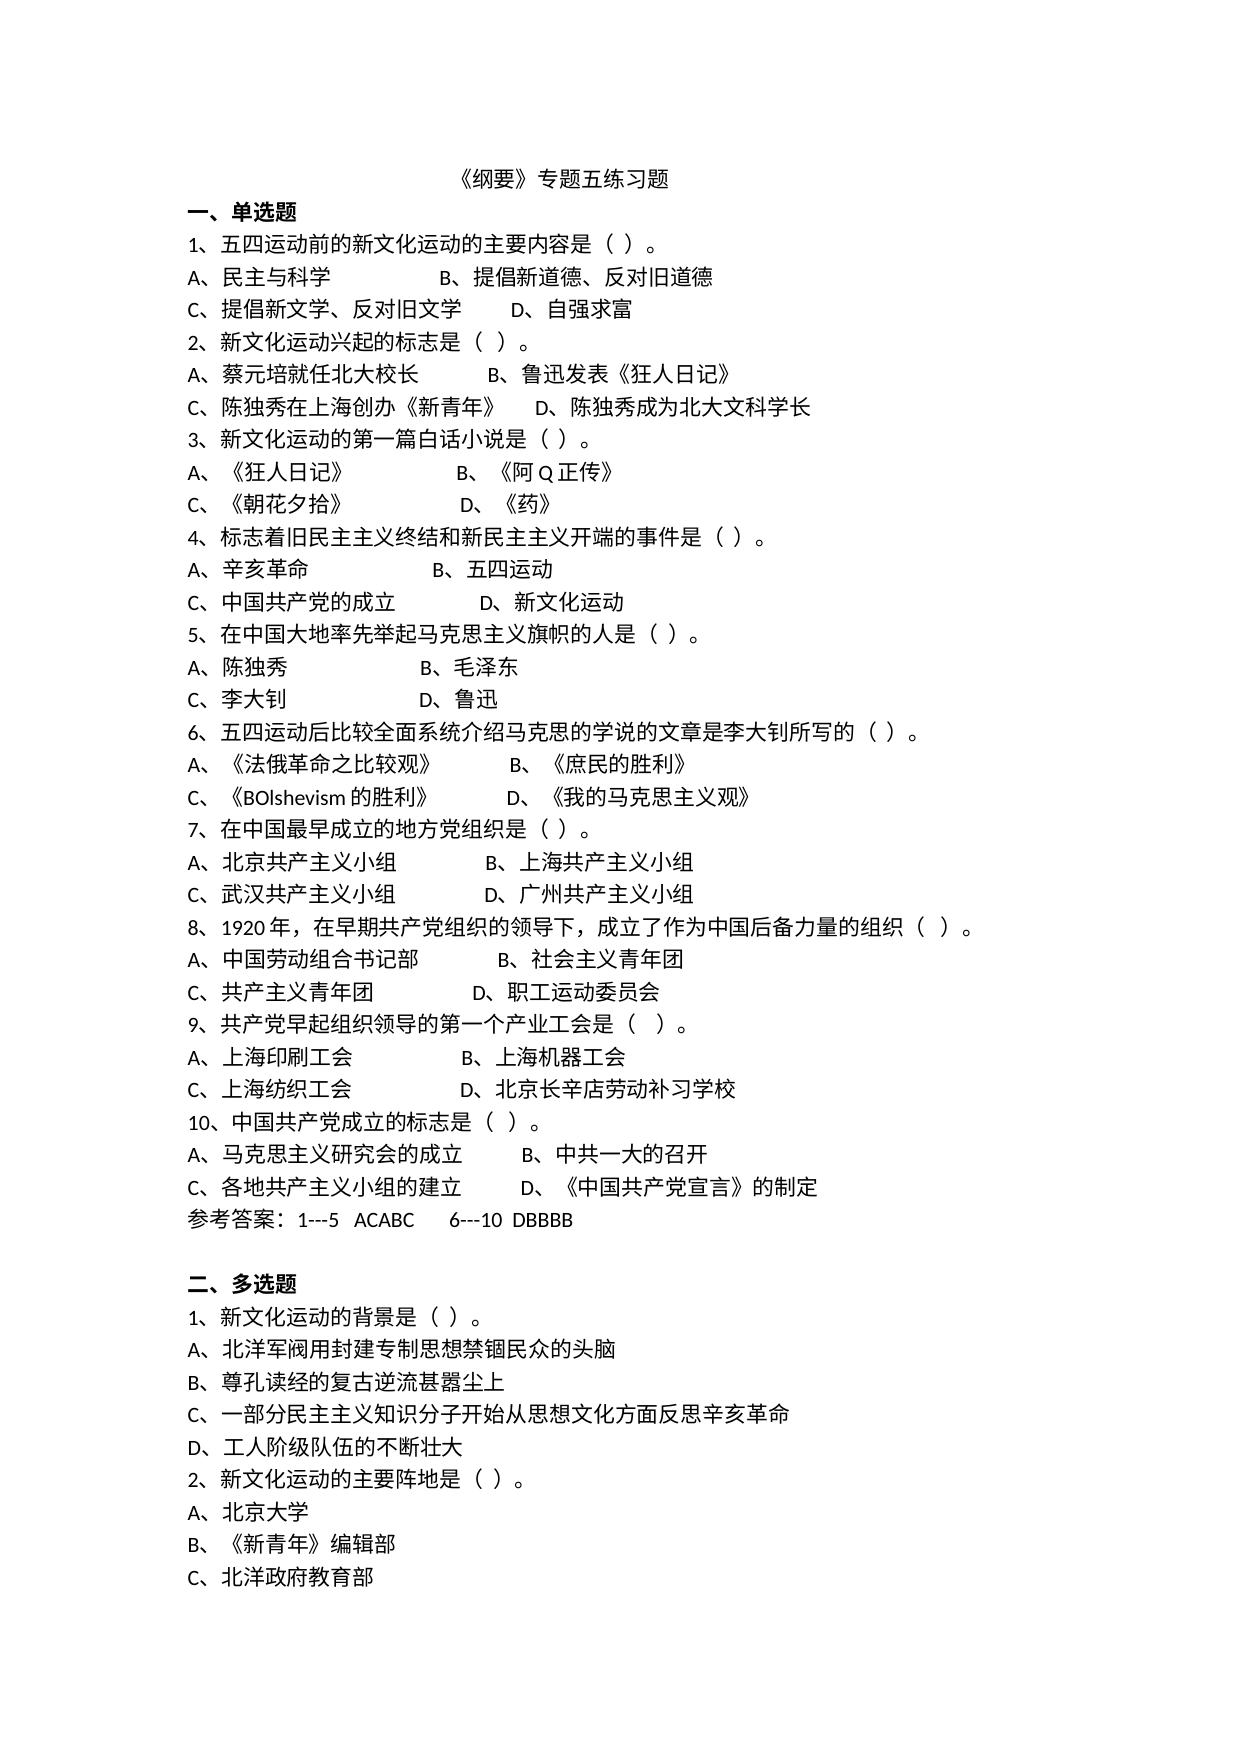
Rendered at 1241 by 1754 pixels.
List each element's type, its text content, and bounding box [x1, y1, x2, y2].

list 北洋政府教育部 [187, 1559, 1053, 1592]
list 陈独秀 B、毛泽东 [187, 649, 1053, 682]
list 一部分民主主义知识分子开始从思想文化方面反思辛亥革命 [187, 1397, 1053, 1429]
list 《法俄革命之比较观》 B、《庶民的胜利》 [187, 747, 1053, 779]
list 五四运动前的新文化运动的主要内容是（ ）。 [187, 227, 1053, 259]
list 马克思主义研究会的成立 B、中共一大的召开 [187, 1137, 1053, 1169]
list 工人阶级队伍的不断壮大 [187, 1429, 1053, 1462]
list 北京共产主义小组 B、上海共产主义小组 [187, 844, 1053, 877]
list 尊孔读经的复古逆流甚嚣尘上 [187, 1364, 1053, 1397]
text 《纲要》专题五练习题 [187, 162, 1053, 194]
list C、《朝花夕拾》 D、《药》 [187, 487, 1053, 519]
list 民主与科学 B、提倡新道德、反对旧道德 [187, 259, 1053, 292]
list C、各地共产主义小组的建立 D、《中国共产党宣言》的制定 [187, 1169, 1053, 1202]
list C、陈独秀在上海创办《新青年》 D、陈独秀成为北大文科学长 [187, 389, 1053, 422]
list 在中国最早成立的地方党组织是（ ）。 [187, 812, 1053, 844]
list 8、1920年，在早期共产党组织的领导下，成立了作为中国后备力量的组织（ ）。 [187, 909, 1053, 942]
list 新文化运动的背景是（ ）。 [187, 1299, 1053, 1332]
list C、《BOlshevism的胜利》 D、《我的马克思主义观》 [187, 779, 1053, 812]
list 五四运动后比较全面系统介绍马克思的学说的文章是李大钊所写的（ ）。 [187, 714, 1053, 747]
list 多选题 [187, 1267, 1053, 1299]
list 《新青年》编辑部 [187, 1527, 1053, 1559]
list C、中国共产党的成立 D、新文化运动 [187, 584, 1053, 617]
list 中国共产党成立的标志是（ ）。 [187, 1104, 1053, 1137]
list 《狂人日记》 B、《阿Q正传》 [187, 454, 1053, 487]
list C、共产主义青年团 D、职工运动委员会 [187, 974, 1053, 1007]
list C、提倡新文学、反对旧文学 D、自强求富 [187, 292, 1053, 324]
list 参考答案：1---5 ACABC 6---10 DBBBB [187, 1202, 1053, 1234]
list 标志着旧民主主义终结和新民主主义开端的事件是（ ）。 [187, 519, 1053, 552]
list 在中国大地率先举起马克思主义旗帜的人是（ ）。 [187, 617, 1053, 649]
list C、武汉共产主义小组 D、广州共产主义小组 [187, 877, 1053, 909]
list 新文化运动的主要阵地是（ ）。 [187, 1462, 1053, 1494]
list 单选题 [187, 194, 1053, 227]
list C、李大钊 D、鲁迅 [187, 682, 1053, 714]
list 北洋军阀用封建专制思想禁锢民众的头脑 [187, 1332, 1053, 1364]
list 蔡元培就任北大校长 B、鲁迅发表《狂人日记》 [187, 357, 1053, 389]
list 9、共产党早起组织领导的第一个产业工会是（ ）。 [187, 1007, 1053, 1039]
list C、上海纺织工会 D、北京长辛店劳动补习学校 [187, 1072, 1053, 1104]
list 新文化运动的第一篇白话小说是（ ）。 [187, 422, 1053, 454]
list 上海印刷工会 B、上海机器工会 [187, 1039, 1053, 1072]
list 新文化运动兴起的标志是（ ）。 [187, 324, 1053, 357]
list 中国劳动组合书记部 B、社会主义青年团 [187, 942, 1053, 974]
list 北京大学 [187, 1494, 1053, 1527]
list 辛亥革命 B、五四运动 [187, 552, 1053, 584]
